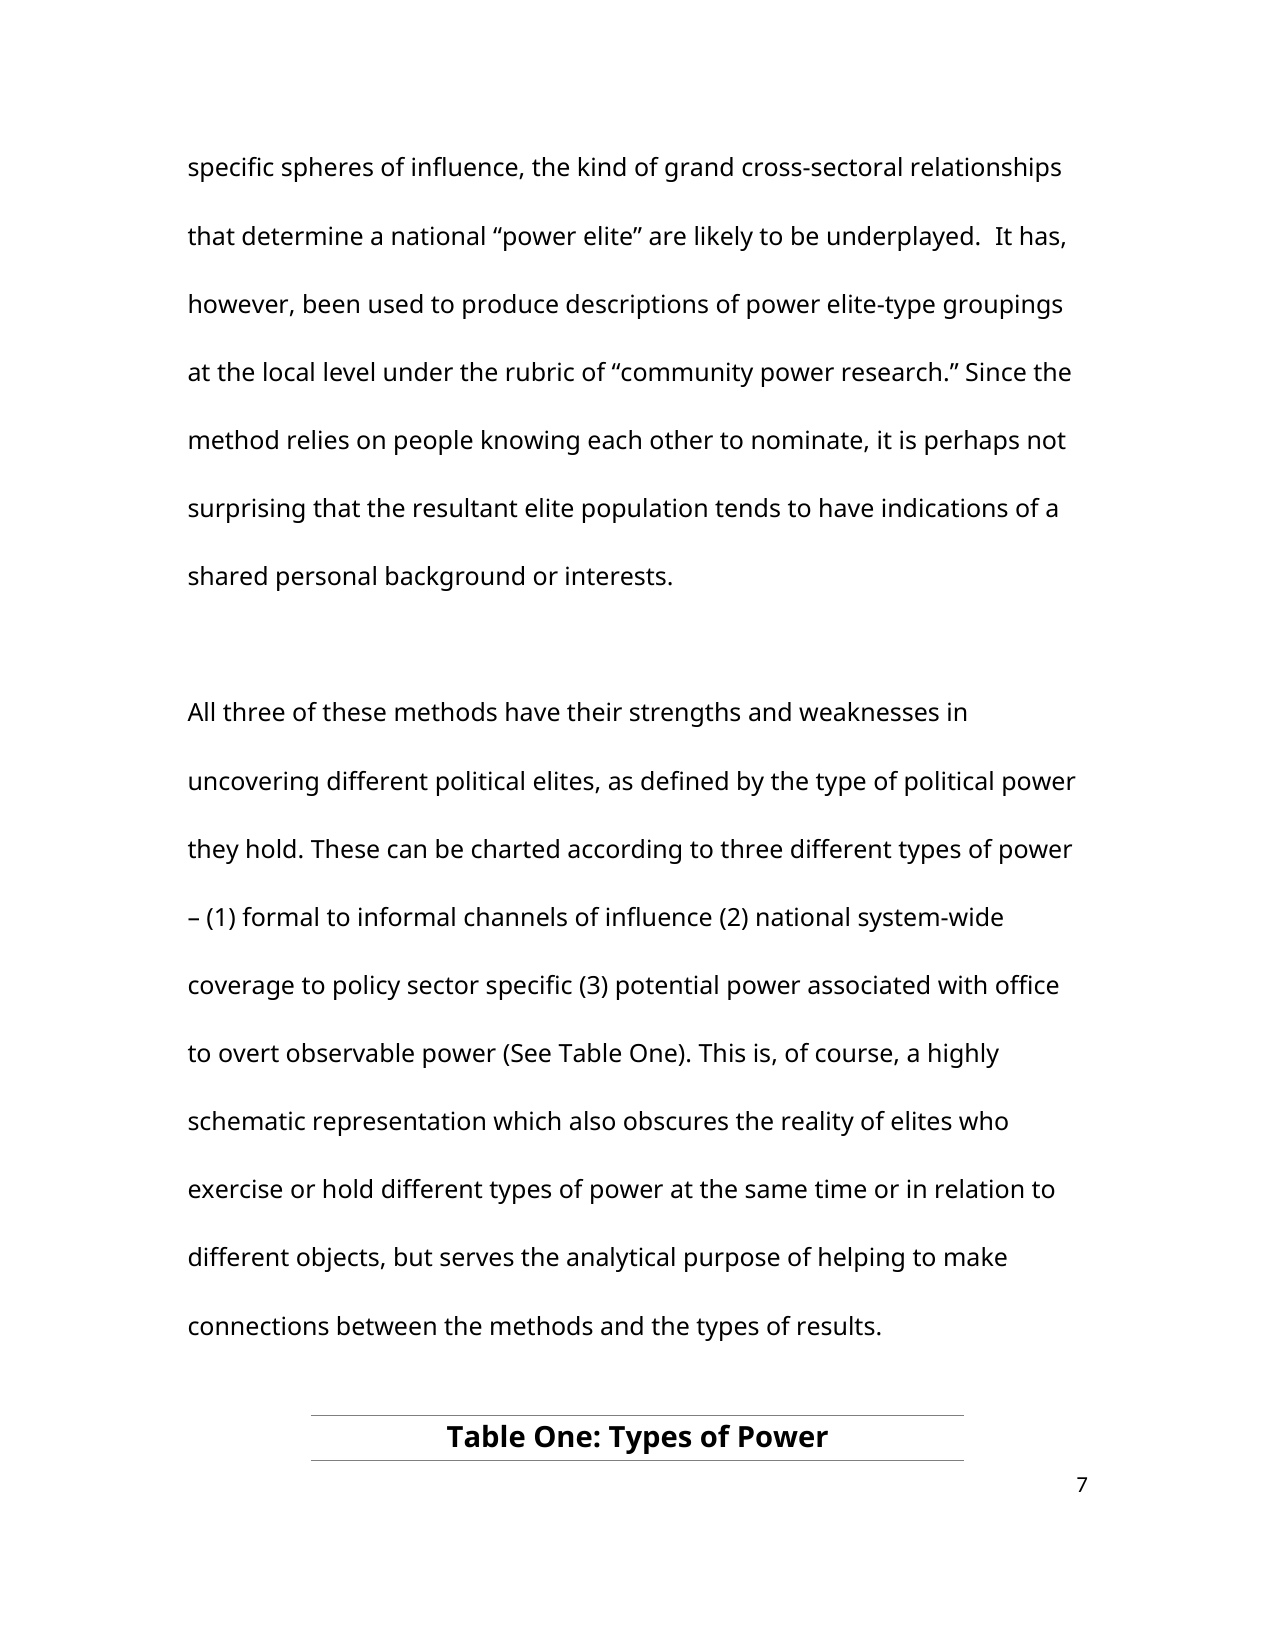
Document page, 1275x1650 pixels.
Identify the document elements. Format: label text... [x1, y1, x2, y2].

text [187, 150, 1088, 593]
table_header Table One: Types of Power [311, 1416, 964, 1460]
text All three of these methods have their strengths and weaknesses in uncovering different political elites, as defined by the type of political power they hold. These can be charted according to three different types of power – (1) formal to informal channels of influence (2) national system-wide coverage to policy sector specific (3) potential power associated with office to overt observable power (See Table One). This is, of course, a highly schematic representation which also obscures the reality of elites who exercise or hold different types of power at the same time or in relation to different objects, but serves the analytical purpose of helping to make connections between the methods and the types of results. [187, 695, 1088, 1342]
